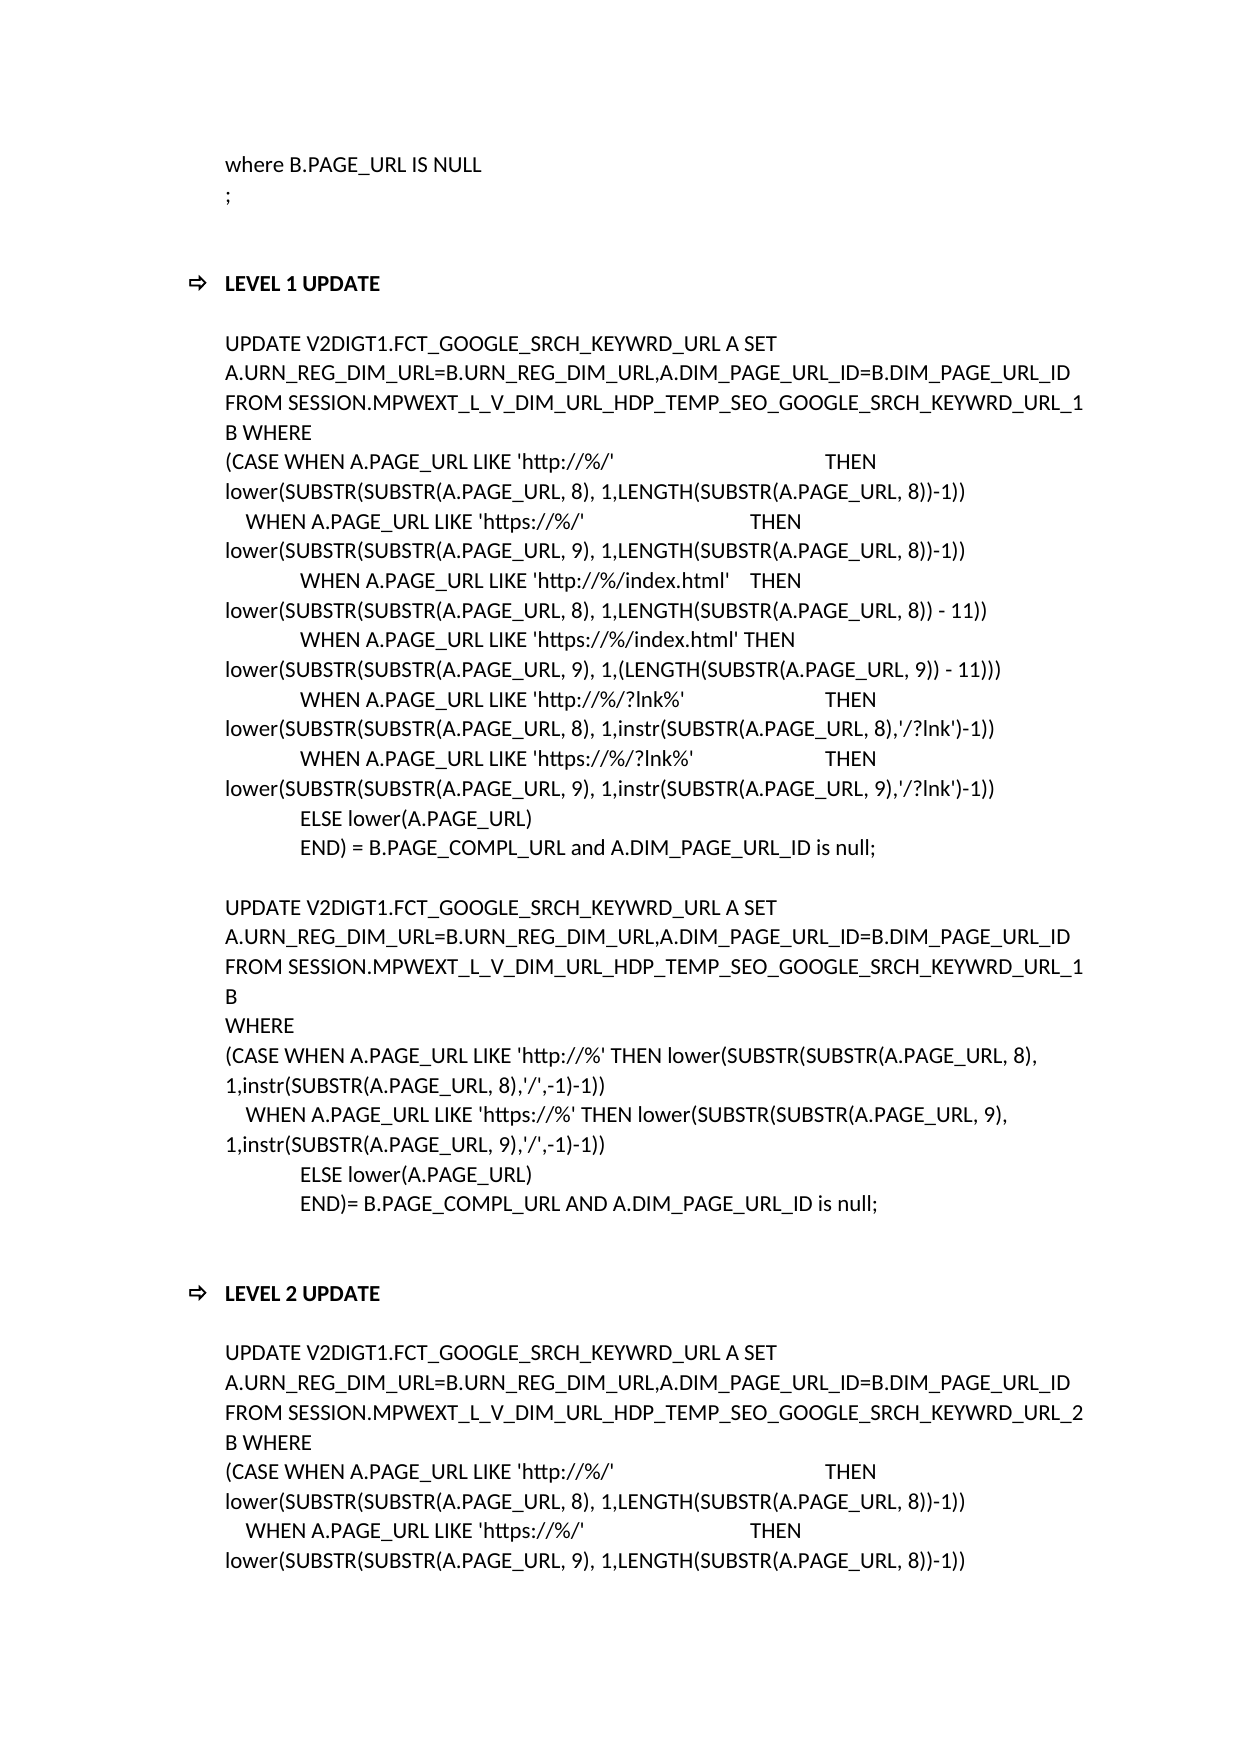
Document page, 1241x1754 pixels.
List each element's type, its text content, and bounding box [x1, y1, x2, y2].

list WHEN A.PAGE_URL LIKE 'http://%/?lnk%' THEN lower(SUBSTR(SUBSTR(A.PAGE_URL, 8), 1,instr(SUBSTR(A.PAGE_URL, 8),'/?lnk')-1)) [225, 685, 1090, 743]
list WHERE [225, 1011, 1090, 1039]
list END) = B.PAGE_COMPL_URL and A.DIM_PAGE_URL_ID is null; [225, 833, 1090, 861]
list (CASE WHEN A.PAGE_URL LIKE 'http://%/' THEN lower(SUBSTR(SUBSTR(A.PAGE_URL, 8), 1,LENGTH(SUBSTR(A.PAGE_URL, 8))-1)) [225, 447, 1090, 505]
list WHEN A.PAGE_URL LIKE 'https://%' THEN lower(SUBSTR(SUBSTR(A.PAGE_URL, 9), 1,instr(SUBSTR(A.PAGE_URL, 9),'/',-1)-1)) [225, 1101, 1090, 1158]
list where B.PAGE_URL IS NULL [225, 150, 1090, 178]
list END)= B.PAGE_COMPL_URL AND A.DIM_PAGE_URL_ID is null; [225, 1189, 1090, 1218]
list WHEN A.PAGE_URL LIKE 'https://%/?lnk%' THEN lower(SUBSTR(SUBSTR(A.PAGE_URL, 9), 1,instr(SUBSTR(A.PAGE_URL, 9),'/?lnk')-1)) [225, 744, 1090, 802]
list (CASE WHEN A.PAGE_URL LIKE 'http://%/' THEN lower(SUBSTR(SUBSTR(A.PAGE_URL, 8), 1,LENGTH(SUBSTR(A.PAGE_URL, 8))-1)) [225, 1457, 1090, 1515]
list ELSE lower(A.PAGE_URL) [225, 804, 1090, 832]
list WHEN A.PAGE_URL LIKE 'http://%/index.html' THEN lower(SUBSTR(SUBSTR(A.PAGE_URL, 8), 1,LENGTH(SUBSTR(A.PAGE_URL, 8)) - 11)) [225, 566, 1090, 624]
list LEVEL 1 UPDATE [187, 269, 1090, 297]
list ELSE lower(A.PAGE_URL) [225, 1160, 1090, 1188]
list (CASE WHEN A.PAGE_URL LIKE 'http://%' THEN lower(SUBSTR(SUBSTR(A.PAGE_URL, 8), 1,instr(SUBSTR(A.PAGE_URL, 8),'/',-1)-1)) [225, 1041, 1090, 1099]
list WHEN A.PAGE_URL LIKE 'https://%/' THEN lower(SUBSTR(SUBSTR(A.PAGE_URL, 9), 1,LENGTH(SUBSTR(A.PAGE_URL, 8))-1)) [225, 1517, 1090, 1574]
list ; [225, 180, 1090, 208]
list UPDATE V2DIGT1.FCT_GOOGLE_SRCH_KEYWRD_URL A SET A.URN_REG_DIM_URL=B.URN_REG_DIM_URL,A.DIM_PAGE_URL_ID=B.DIM_PAGE_URL_ID FROM SESSION.MPWEXT_L_V_DIM_URL_HDP_TEMP_SEO_GOOGLE_SRCH_KEYWRD_URL_1 B WHERE [225, 329, 1090, 446]
list WHEN A.PAGE_URL LIKE 'https://%/index.html' THEN lower(SUBSTR(SUBSTR(A.PAGE_URL, 9), 1,(LENGTH(SUBSTR(A.PAGE_URL, 9)) - 11))) [225, 626, 1090, 683]
list LEVEL 2 UPDATE [187, 1279, 1090, 1307]
list UPDATE V2DIGT1.FCT_GOOGLE_SRCH_KEYWRD_URL A SET A.URN_REG_DIM_URL=B.URN_REG_DIM_URL,A.DIM_PAGE_URL_ID=B.DIM_PAGE_URL_ID FROM SESSION.MPWEXT_L_V_DIM_URL_HDP_TEMP_SEO_GOOGLE_SRCH_KEYWRD_URL_1 B [225, 893, 1090, 1010]
list UPDATE V2DIGT1.FCT_GOOGLE_SRCH_KEYWRD_URL A SET A.URN_REG_DIM_URL=B.URN_REG_DIM_URL,A.DIM_PAGE_URL_ID=B.DIM_PAGE_URL_ID FROM SESSION.MPWEXT_L_V_DIM_URL_HDP_TEMP_SEO_GOOGLE_SRCH_KEYWRD_URL_2 B WHERE [225, 1338, 1090, 1456]
list WHEN A.PAGE_URL LIKE 'https://%/' THEN lower(SUBSTR(SUBSTR(A.PAGE_URL, 9), 1,LENGTH(SUBSTR(A.PAGE_URL, 8))-1)) [225, 507, 1090, 564]
